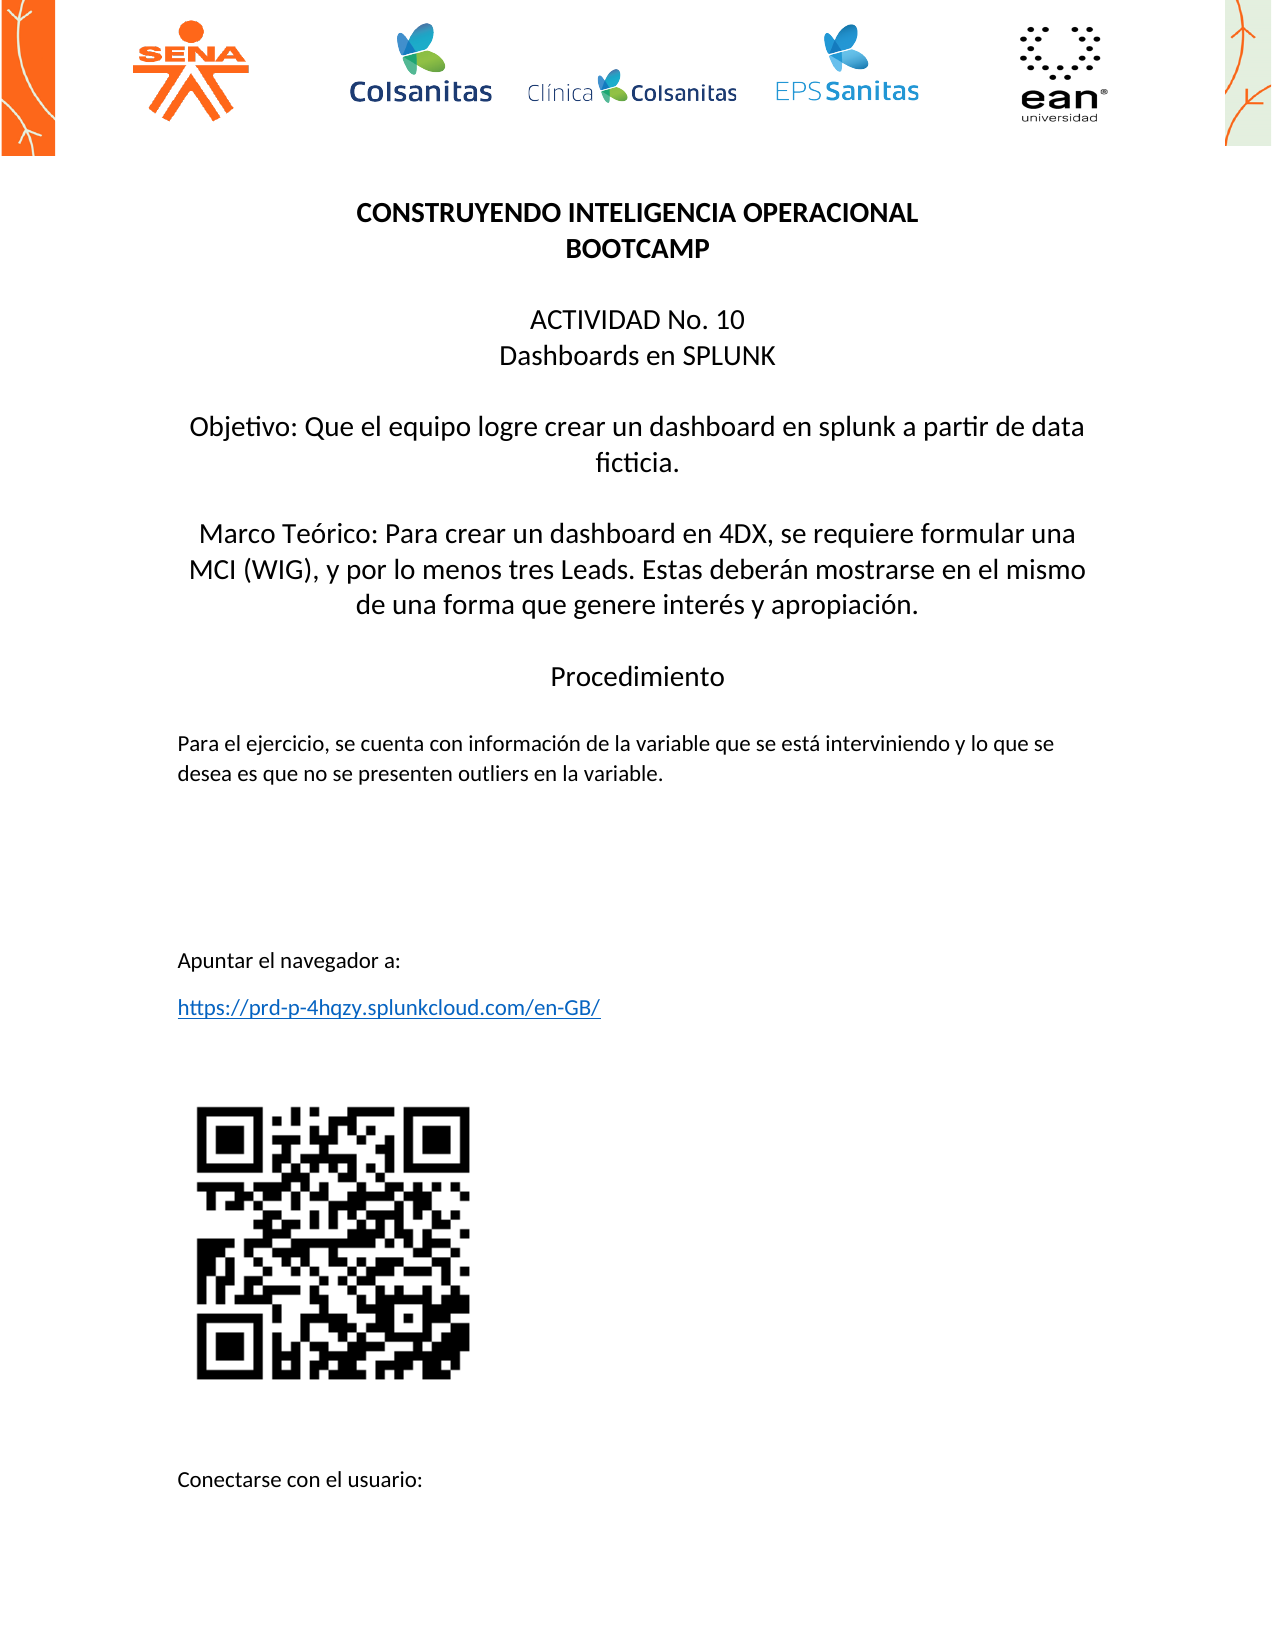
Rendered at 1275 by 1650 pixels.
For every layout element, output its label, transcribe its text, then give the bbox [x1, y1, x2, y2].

picture [773, 17, 919, 106]
picture [115, 14, 255, 128]
text BOOTCAMP [177, 230, 1098, 266]
picture [177, 1087, 490, 1400]
text ACTIVIDAD No. 10 [177, 301, 1098, 337]
text Para el ejercicio, se cuenta con información de la variable que se está interviniendo y lo que se desea es que no se presenten outliers en la variable. [177, 729, 1098, 787]
picture [1, 0, 56, 156]
text Procedimiento [177, 658, 1098, 693]
picture [996, 14, 1124, 136]
text Objetivo: Que el equipo logre crear un dashboard en splunk a partir de data ficticia. [177, 408, 1098, 479]
text Conectarse con el usuario: [177, 1465, 1098, 1493]
text https://prd-p-4hqzy.splunkcloud.com/en-GB/ [177, 993, 1098, 1021]
text Marco Teórico: Para crear un dashboard en 4DX, se requiere formular una MCI (WIG), y por lo menos tres Leads. Estas deberán mostrarse en el mismo de una forma que genere interés y apropiación. [177, 515, 1098, 622]
text CONSTRUYENDO INTELIGENCIA OPERACIONAL [177, 194, 1098, 230]
picture [528, 69, 737, 103]
text Dashboards en SPLUNK [177, 337, 1098, 373]
text Apuntar el navegador a: [177, 947, 1098, 974]
picture [350, 23, 492, 102]
picture [1225, 0, 1272, 146]
